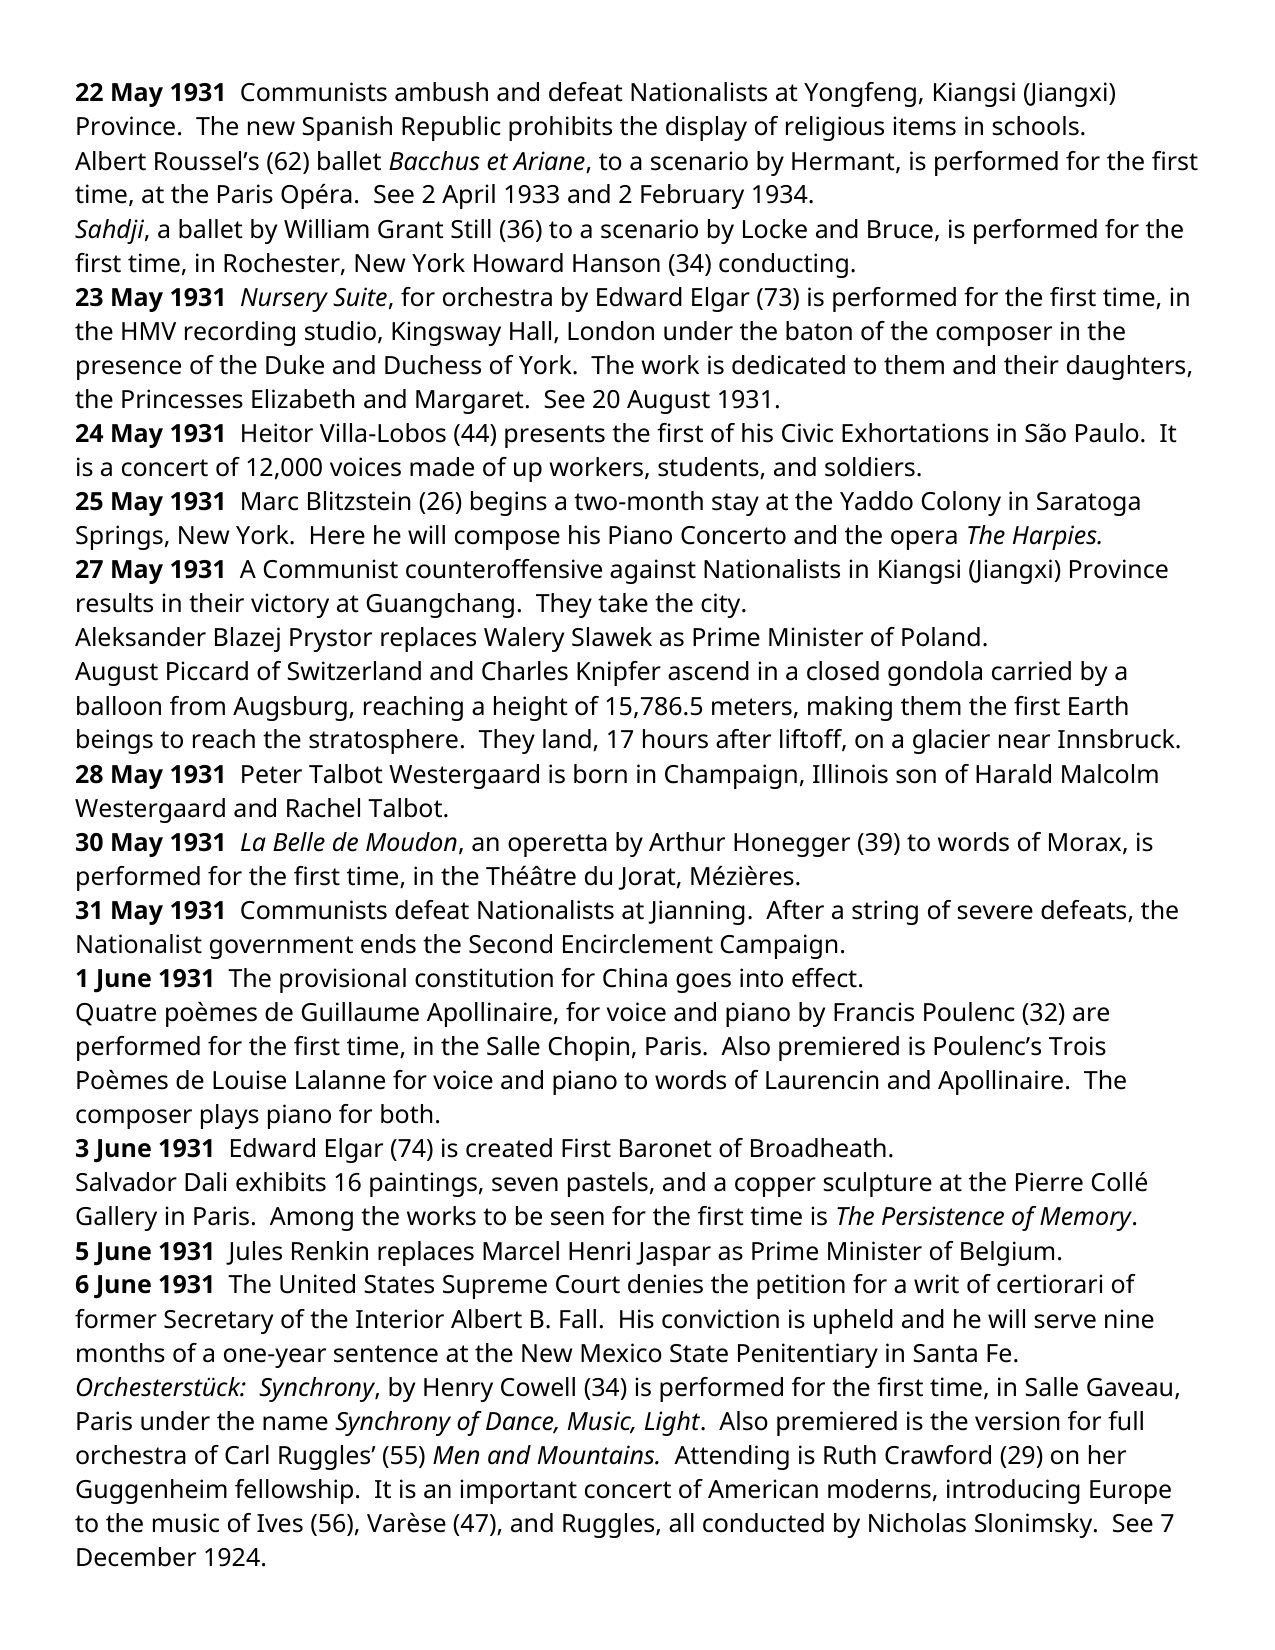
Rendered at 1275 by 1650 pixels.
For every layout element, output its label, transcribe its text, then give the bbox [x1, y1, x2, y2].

text 24 May 1931 Heitor Villa-Lobos (44) presents the first of his Civic Exhortations in São Paulo. It is a concert of 12,000 voices made of up workers, students, and soldiers. [75, 416, 1200, 484]
text 27 May 1931 A Communist counteroffensive against Nationalists in Kiangsi (Jiangxi) Province results in their victory at Guangchang. They take the city. [75, 552, 1200, 620]
text Salvador Dali exhibits 16 paintings, seven pastels, and a copper sculpture at the Pierre Collé Gallery in Paris. Among the works to be seen for the first time is The Persistence of Memory. [75, 1165, 1200, 1233]
text 5 June 1931 Jules Renkin replaces Marcel Henri Jaspar as Prime Minister of Belgium. [75, 1233, 1200, 1267]
text 23 May 1931 Nursery Suite, for orchestra by Edward Elgar (73) is performed for the first time, in the HMV recording studio, Kingsway Hall, London under the baton of the composer in the presence of the Duke and Duchess of York. The work is dedicated to them and their daughters, the Princesses Elizabeth and Margaret. See 20 August 1931. [75, 279, 1200, 416]
text 28 May 1931 Peter Talbot Westergaard is born in Champaign, Illinois son of Harald Malcolm Westergaard and Rachel Talbot. [75, 756, 1200, 824]
text Sahdji, a ballet by William Grant Still (36) to a scenario by Locke and Bruce, is performed for the first time, in Rochester, New York Howard Hanson (34) conducting. [75, 211, 1200, 279]
text 30 May 1931 La Belle de Moudon, an operetta by Arthur Honegger (39) to words of Morax, is performed for the first time, in the Théâtre du Jorat, Mézières. [75, 824, 1200, 892]
text 6 June 1931 The United States Supreme Court denies the petition for a writ of certiorari of former Secretary of the Interior Albert B. Fall. His conviction is upheld and he will serve nine months of a one-year sentence at the New Mexico State Penitentiary in Santa Fe. [75, 1267, 1200, 1369]
text Albert Roussel’s (62) ballet Bacchus et Ariane, to a scenario by Hermant, is performed for the first time, at the Paris Opéra. See 2 April 1933 and 2 February 1934. [75, 143, 1200, 211]
text 3 June 1931 Edward Elgar (74) is created First Baronet of Broadheath. [75, 1131, 1200, 1165]
text Orchesterstück: Synchrony, by Henry Cowell (34) is performed for the first time, in Salle Gaveau, Paris under the name Synchrony of Dance, Music, Light. Also premiered is the version for full orchestra of Carl Ruggles’ (55) Men and Mountains. Attending is Ruth Crawford (29) on her Guggenheim fellowship. It is an important concert of American moderns, introducing Europe to the music of Ives (56), Varèse (47), and Ruggles, all conducted by Nicholas Slonimsky. See 7 December 1924. [75, 1369, 1200, 1574]
text August Piccard of Switzerland and Charles Knipfer ascend in a closed gondola carried by a balloon from Augsburg, reaching a height of 15,786.5 meters, making them the first Earth beings to reach the stratosphere. They land, 17 hours after liftoff, on a glacier near Innsbruck. [75, 654, 1200, 756]
text Quatre poèmes de Guillaume Apollinaire, for voice and piano by Francis Poulenc (32) are performed for the first time, in the Salle Chopin, Paris. Also premiered is Poulenc’s Trois Poèmes de Louise Lalanne for voice and piano to words of Laurencin and Apollinaire. The composer plays piano for both. [75, 995, 1200, 1131]
text 1 June 1931 The provisional constitution for China goes into effect. [75, 961, 1200, 995]
text 25 May 1931 Marc Blitzstein (26) begins a two-month stay at the Yaddo Colony in Saratoga Springs, New York. Here he will compose his Piano Concerto and the opera The Harpies. [75, 484, 1200, 552]
text 31 May 1931 Communists defeat Nationalists at Jianning. After a string of severe defeats, the Nationalist government ends the Second Encirclement Campaign. [75, 892, 1200, 961]
text Aleksander Blazej Prystor replaces Walery Slawek as Prime Minister of Poland. [75, 620, 1200, 654]
